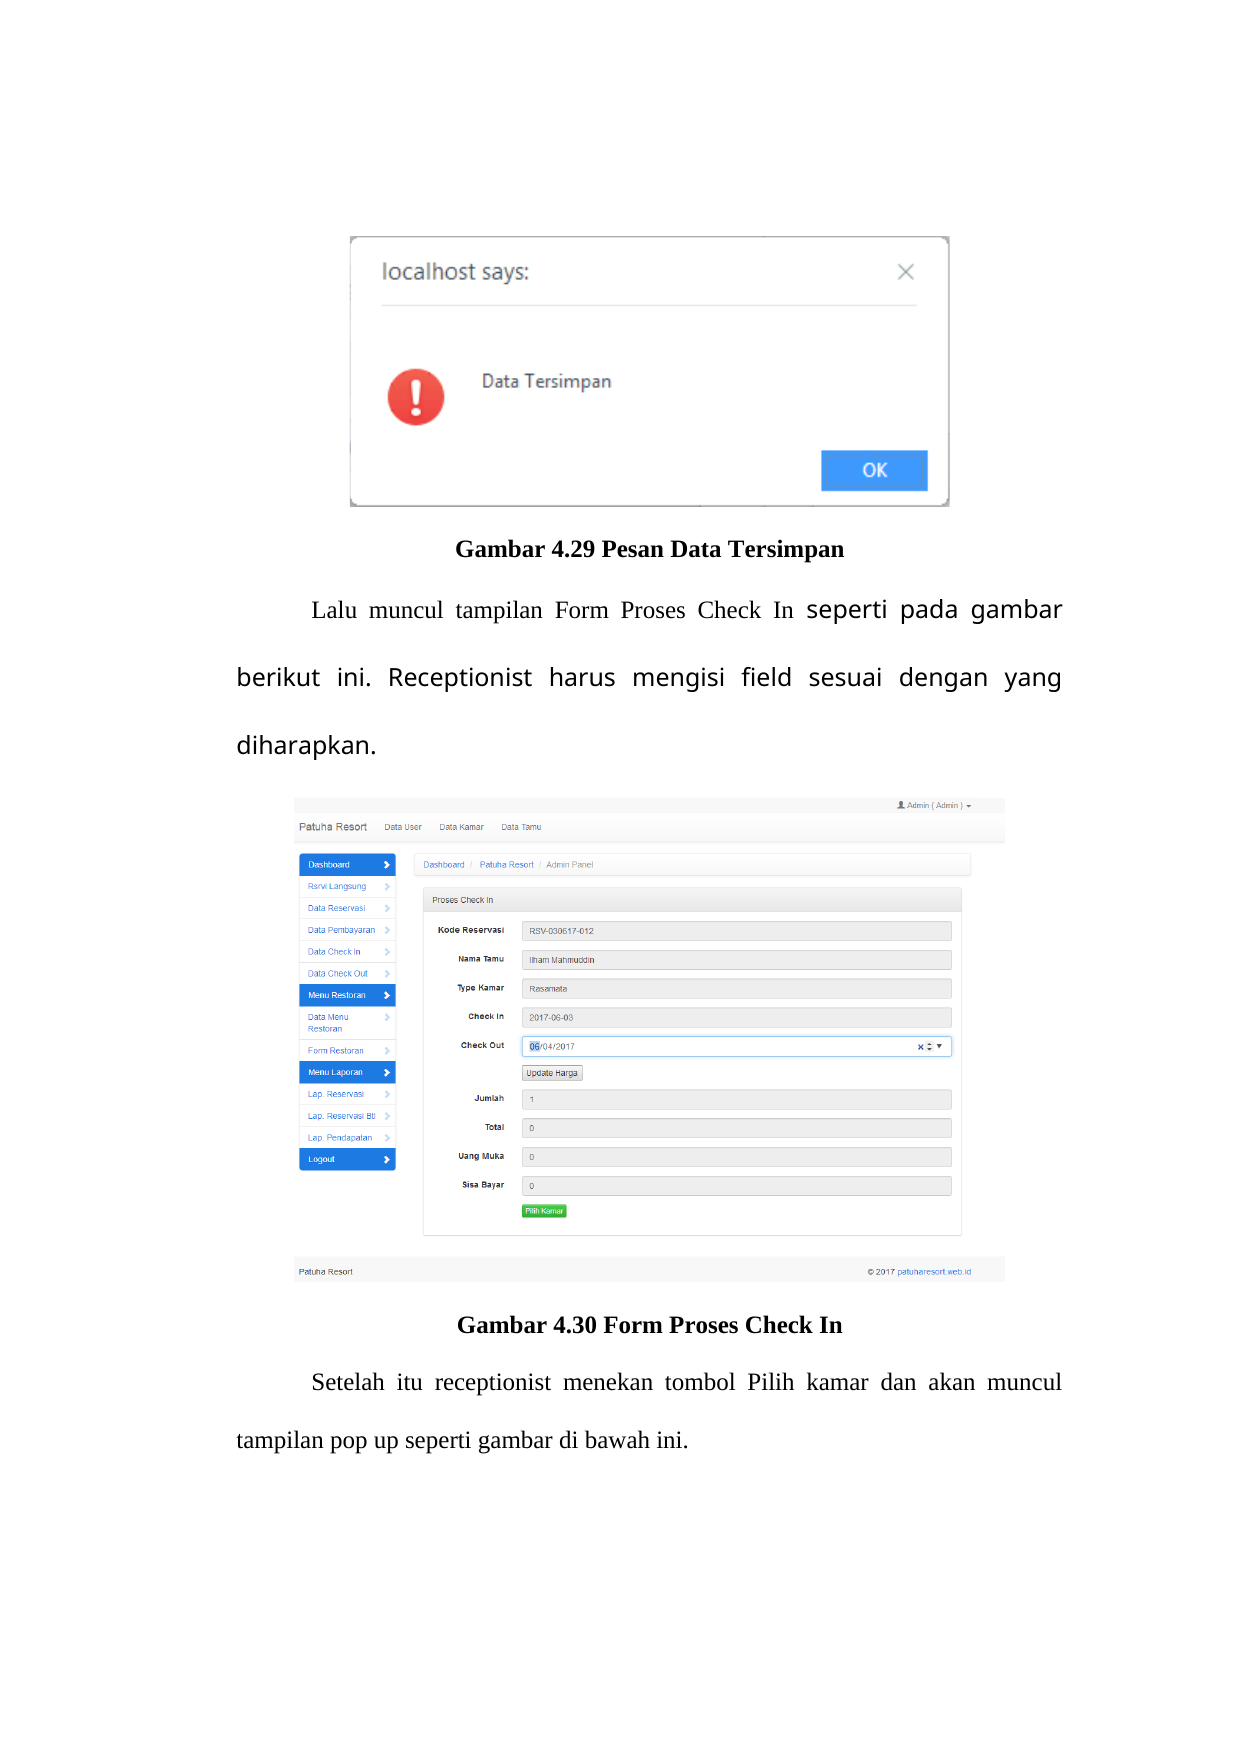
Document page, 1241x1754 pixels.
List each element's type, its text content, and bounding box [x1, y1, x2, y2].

picture [294, 796, 1005, 1282]
text Gambar 4.29 Pesan Data Tersimpan [236, 534, 1063, 563]
text Lalu muncul tampilan Form Proses Check In seperti pada gambar berikut ini. Receptionist harus mengisi field sesuai dengan yang diharapkan. [236, 592, 1063, 762]
text Gambar 4.30 Form Proses Check In [236, 1310, 1063, 1338]
picture [349, 236, 950, 507]
text Setelah itu receptionist menekan tombol Pilih kamar dan akan muncul tampilan pop up seperti gambar di bawah ini. [236, 1367, 1063, 1453]
